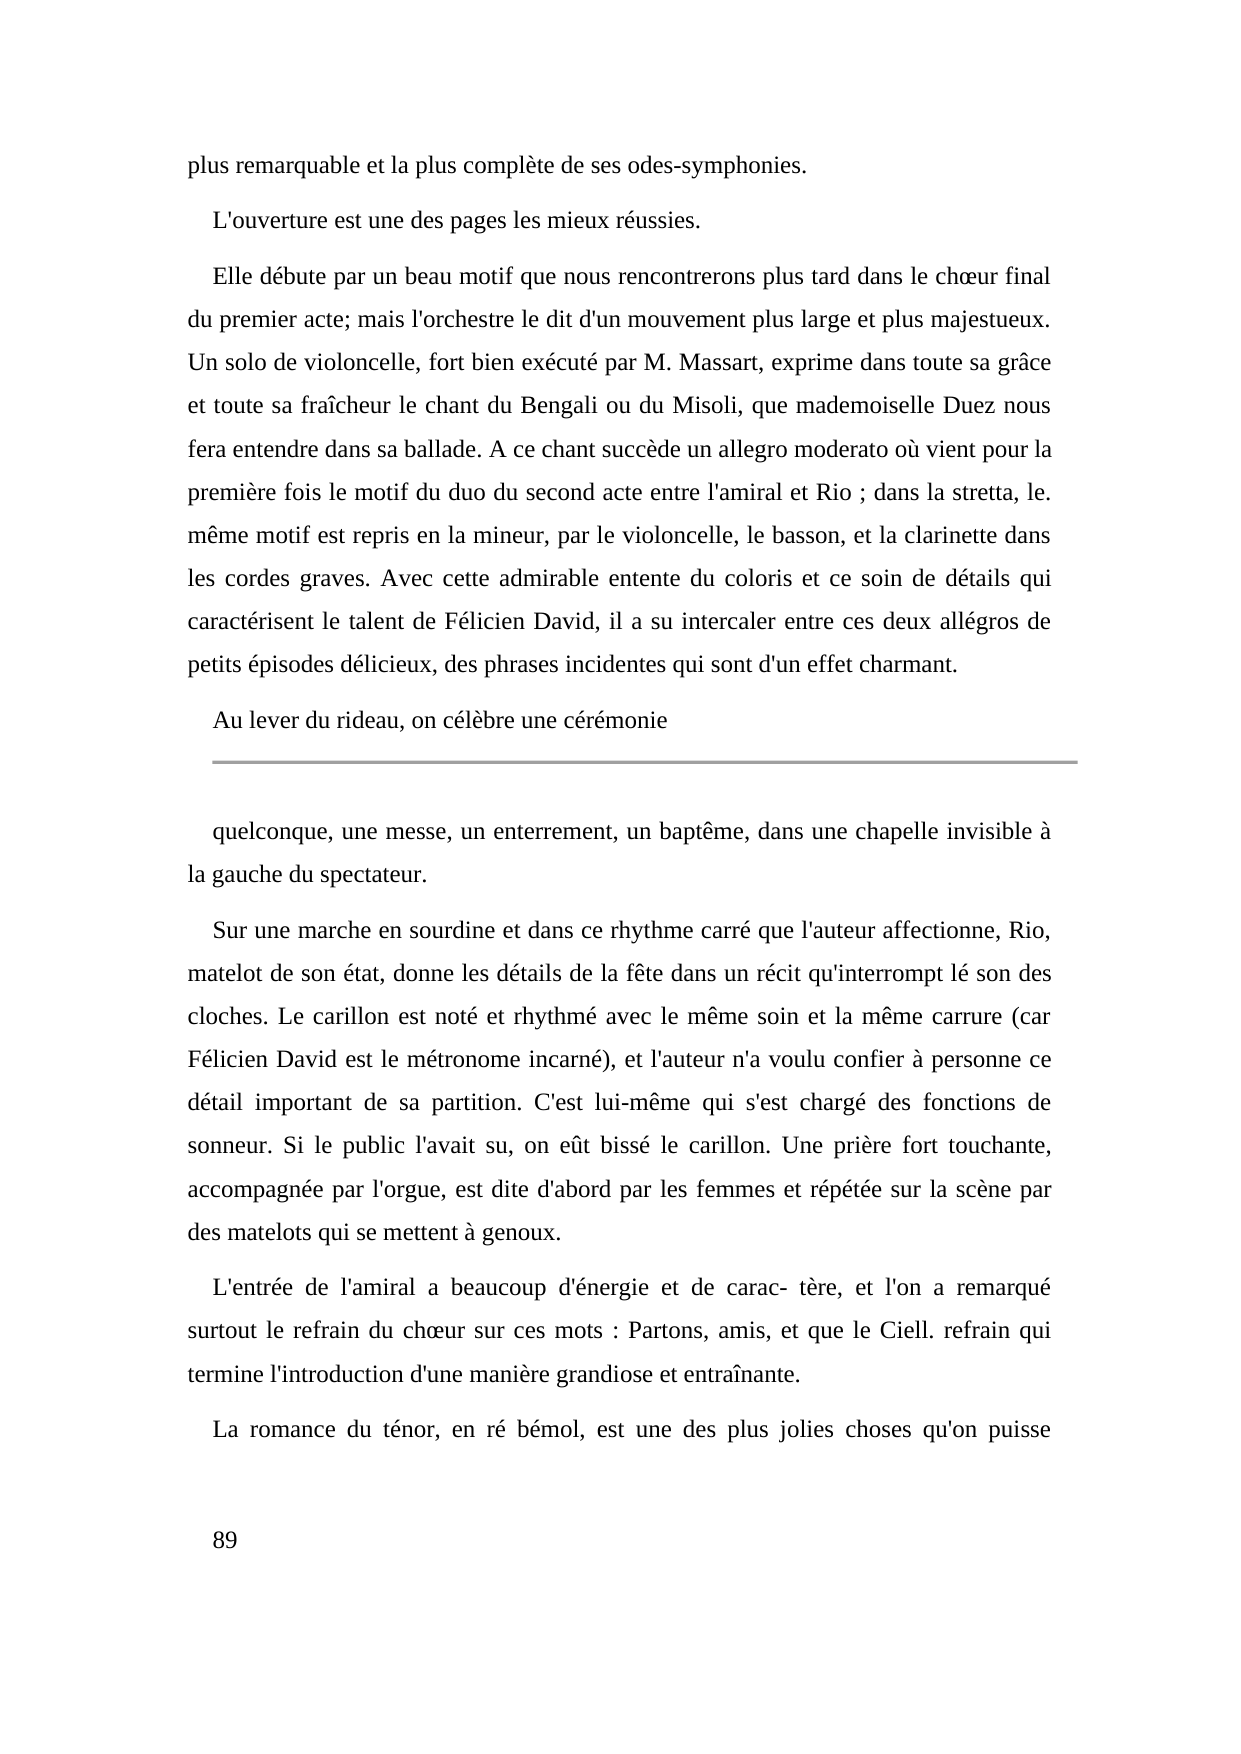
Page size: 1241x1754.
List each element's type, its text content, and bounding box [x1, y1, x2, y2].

text Elle débute par un beau motif que nous rencontrerons plus tard dans le chœur final du premier acte; mais l'orchestre le dit d'un mouvement plus large et plus majestueux. Un solo de violoncelle, fort bien exécuté par M. Massart, exprime dans toute sa grâce et toute sa fraîcheur le chant du Bengali ou du Misoli, que mademoiselle Duez nous fera entendre dans sa ballade. A ce chant succède un allegro moderato où vient pour la première fois le motif du duo du second acte entre l'amiral et Rio ; dans la stretta, le. même motif est repris en la mineur, par le violoncelle, le basson, et la clarinette dans les cordes graves. Avec cette admirable entente du coloris et ce soin de détails qui caractérisent le talent de Félicien David, il a su intercaler entre ces deux allégros de petits épisodes délicieux, des phrases incidentes qui sont d'un effet charmant. [187, 261, 1053, 678]
text Sur une marche en sourdine et dans ce rhythme carré que l'auteur affectionne, Rio, matelot de son état, donne les détails de la fête dans un récit qu'interrompt lé son des cloches. Le carillon est noté et rhythmé avec le même soin et la même carrure (car Félicien David est le métronome incarné), et l'auteur n'a voulu confier à personne ce détail important de sa partition. C'est lui-même qui s'est chargé des fonctions de sonneur. Si le public l'avait su, on eût bissé le carillon. Une prière fort touchante, accompagnée par l'orgue, est dite d'abord par les femmes et répétée sur la scène par des matelots qui se mettent à genoux. [187, 915, 1053, 1246]
text quelconque, une messe, un enterrement, un baptême, dans une chapelle invisible à la gauche du spectateur. [187, 816, 1053, 888]
text L'entrée de l'amiral a beaucoup d'énergie et de carac- tère, et l'on a remarqué surtout le refrain du chœur sur ces mots : Partons, amis, et que le Ciell. refrain qui termine l'introduction d'une manière grandiose et entraînante. [187, 1272, 1053, 1387]
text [187, 1414, 1053, 1443]
text L'ouverture est une des pages les mieux réussies. [187, 206, 1053, 234]
text Au lever du rideau, on célèbre une cérémonie [187, 705, 1053, 734]
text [187, 150, 1053, 179]
